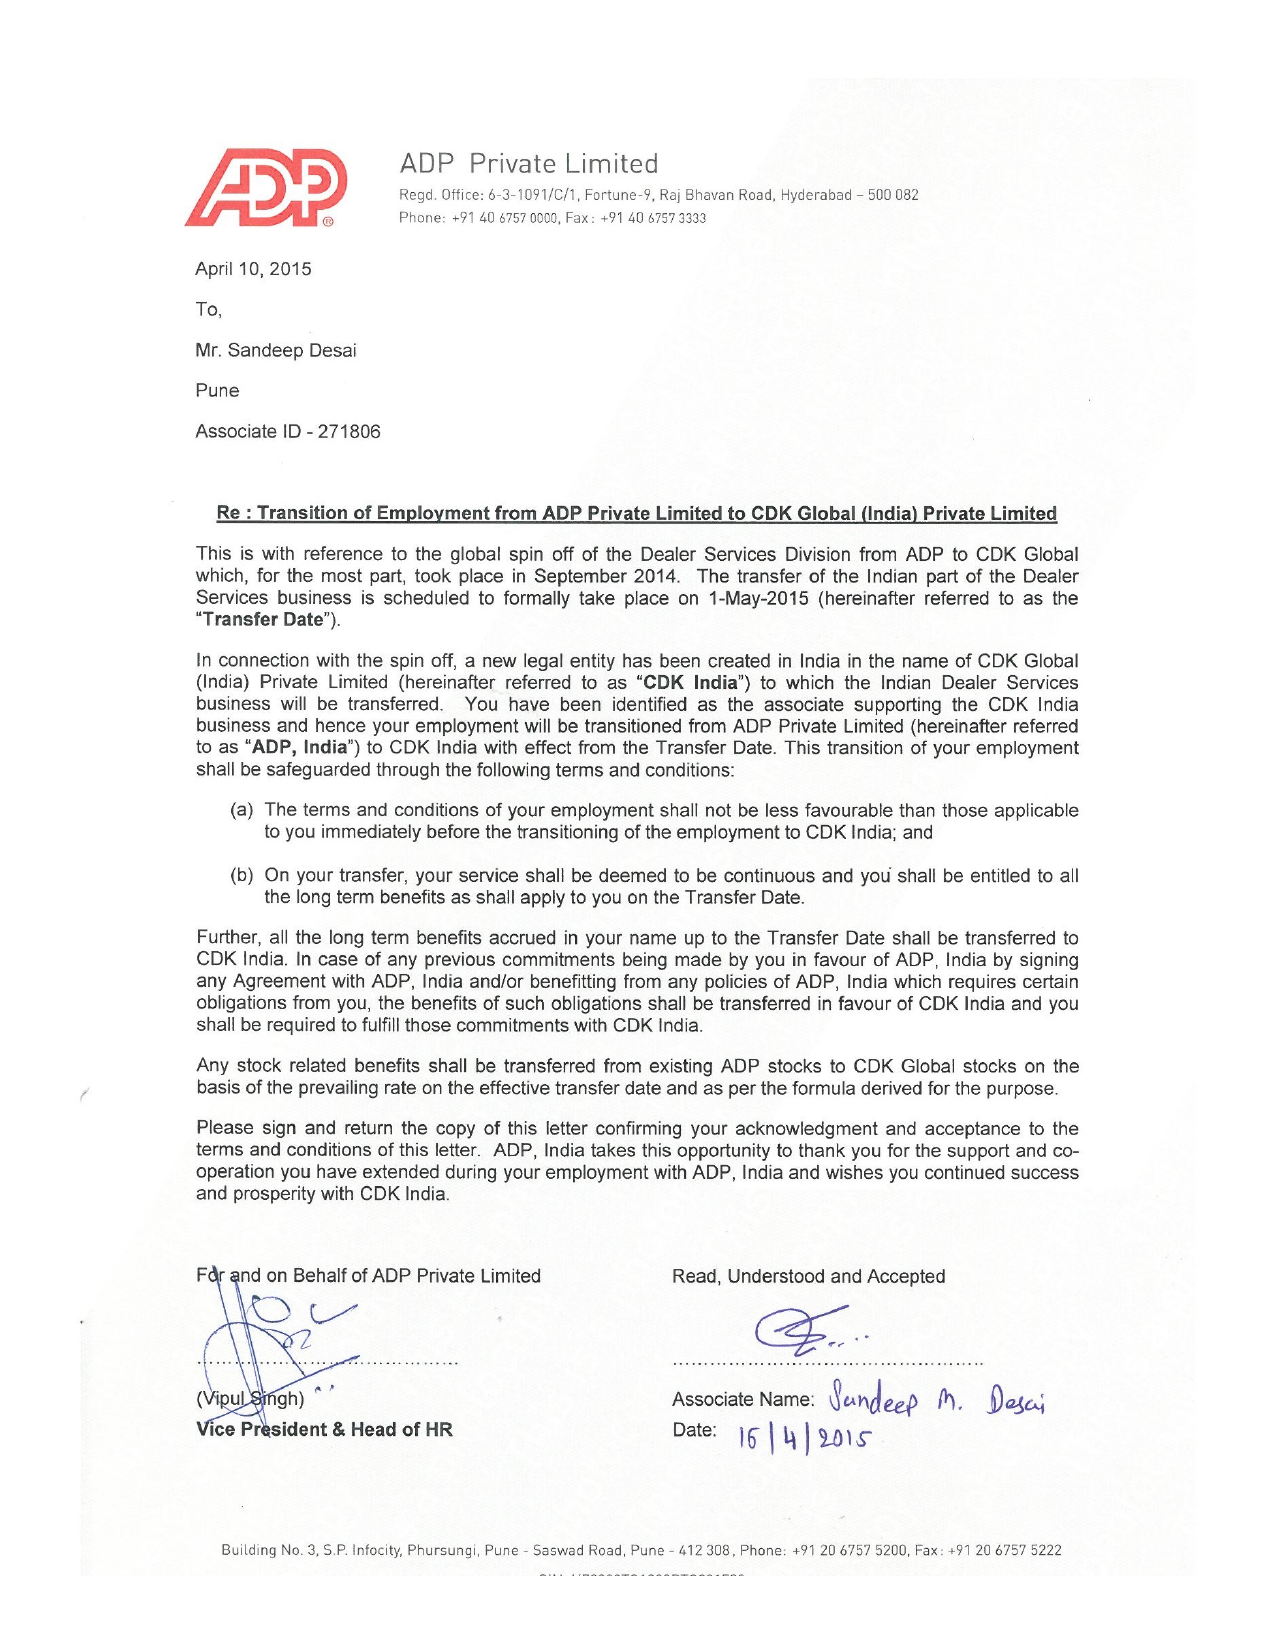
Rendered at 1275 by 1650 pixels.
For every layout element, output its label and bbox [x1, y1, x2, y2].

picture [75, 75, 1200, 1576]
